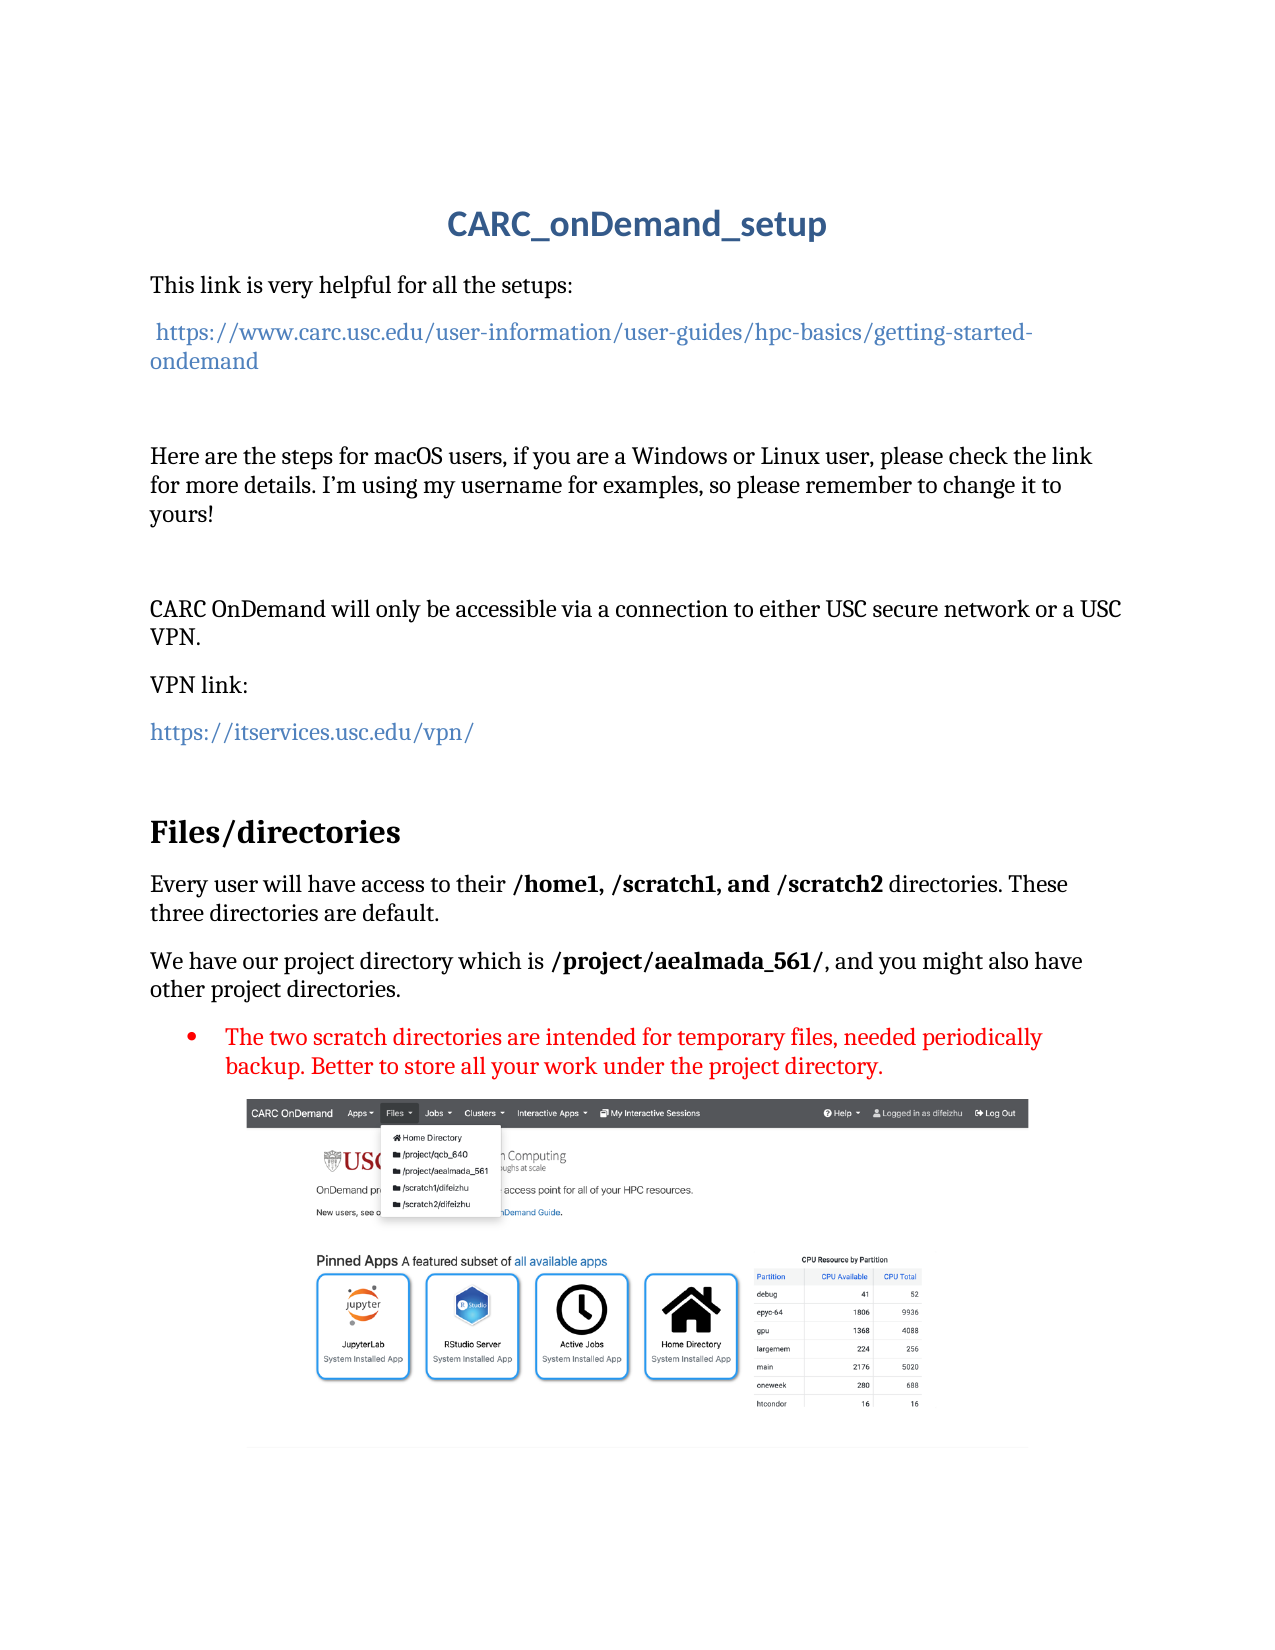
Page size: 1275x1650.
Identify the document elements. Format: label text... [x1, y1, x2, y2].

text VPN link: [150, 671, 1125, 699]
list The two scratch directories are intended for temporary files, needed periodically backup. Better to store all your work under the project directory. [187, 1023, 1125, 1080]
text We have our project directory which is /project/aealmada_561/, and you might also have other project directories. [150, 947, 1125, 1004]
text Every user will have access to their /home1, /scratch1, and /scratch2 directories. These three directories are default. [150, 870, 1125, 928]
title CARC_onDemand_setup [150, 200, 1125, 246]
text This link is very helpful for all the setups: [150, 271, 1125, 299]
text https://www.carc.usc.edu/user-information/user-guides/hpc-basics/getting-started-ondemand [150, 318, 1125, 376]
text https://itservices.usc.edu/vpn/ [150, 718, 1125, 747]
picture [246, 1099, 1029, 1450]
text CARC OnDemand will only be accessible via a connection to either USC secure network or a USC VPN. [150, 594, 1125, 652]
text Here are the steps for macOS users, if you are a Windows or Linux user, please check the link for more details. I’m using my username for examples, so please remember to change it to yours! [150, 442, 1125, 528]
text Files/directories [150, 813, 1125, 852]
